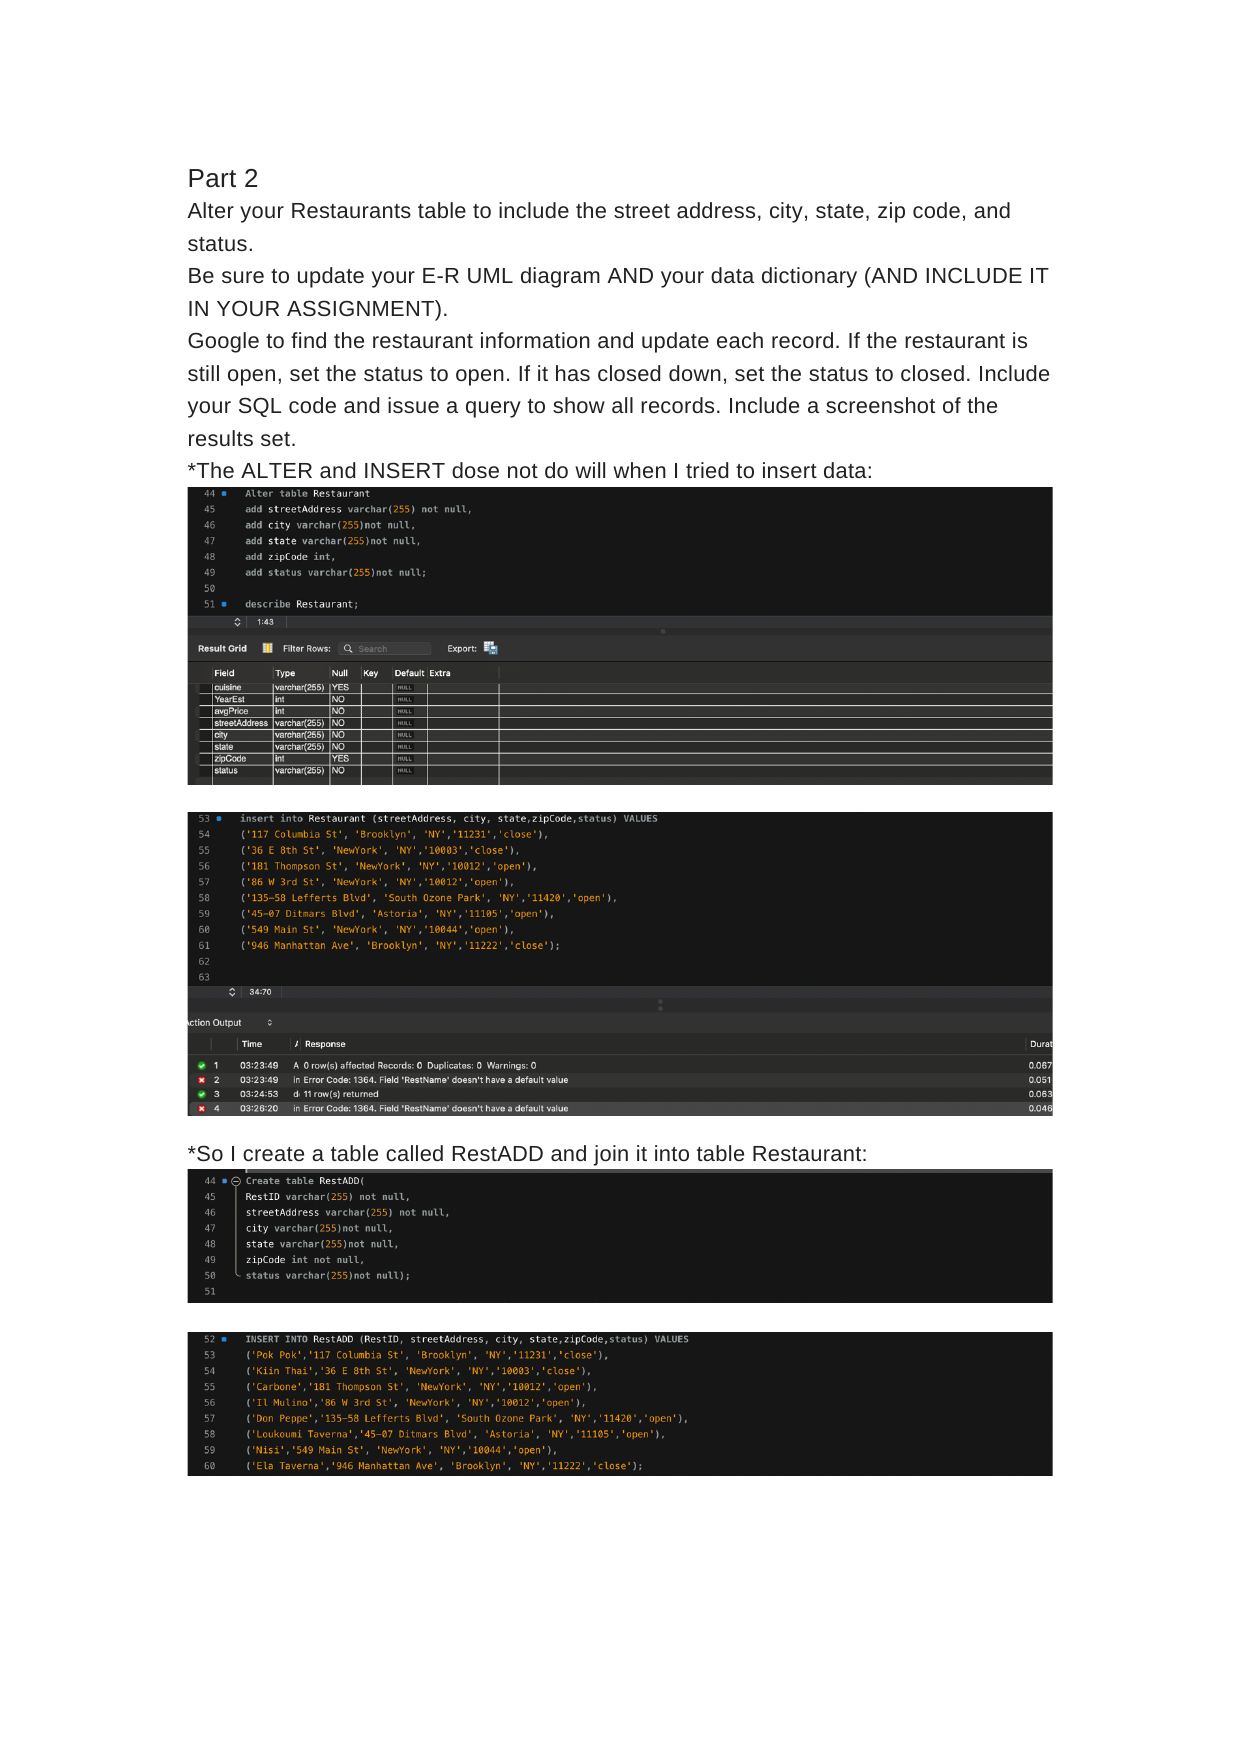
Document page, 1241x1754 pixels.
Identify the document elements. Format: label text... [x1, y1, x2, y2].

text Be sure to update your E-R UML diagram AND your data dictionary (AND INCLUDE IT IN YOUR ASSIGNMENT). [187, 259, 1053, 324]
text *So I create a table called RestADD and join it into table Restaurant: [187, 1137, 1053, 1169]
text Alter your Restaurants table to include the street address, city, state, zip code, and status. [187, 194, 1053, 259]
text *The ALTER and INSERT dose not do will when I tried to insert data: [187, 454, 1053, 487]
picture [187, 812, 1053, 1116]
text Part 2 [187, 162, 1053, 194]
picture [187, 487, 1053, 785]
text Google to find the restaurant information and update each record. If the restaurant is still open, set the status to open. If it has closed down, set the status to closed. Include your SQL code and issue a query to show all records. Include a screenshot of the results set. [187, 324, 1053, 454]
picture [187, 1332, 1053, 1476]
picture [187, 1169, 1053, 1303]
